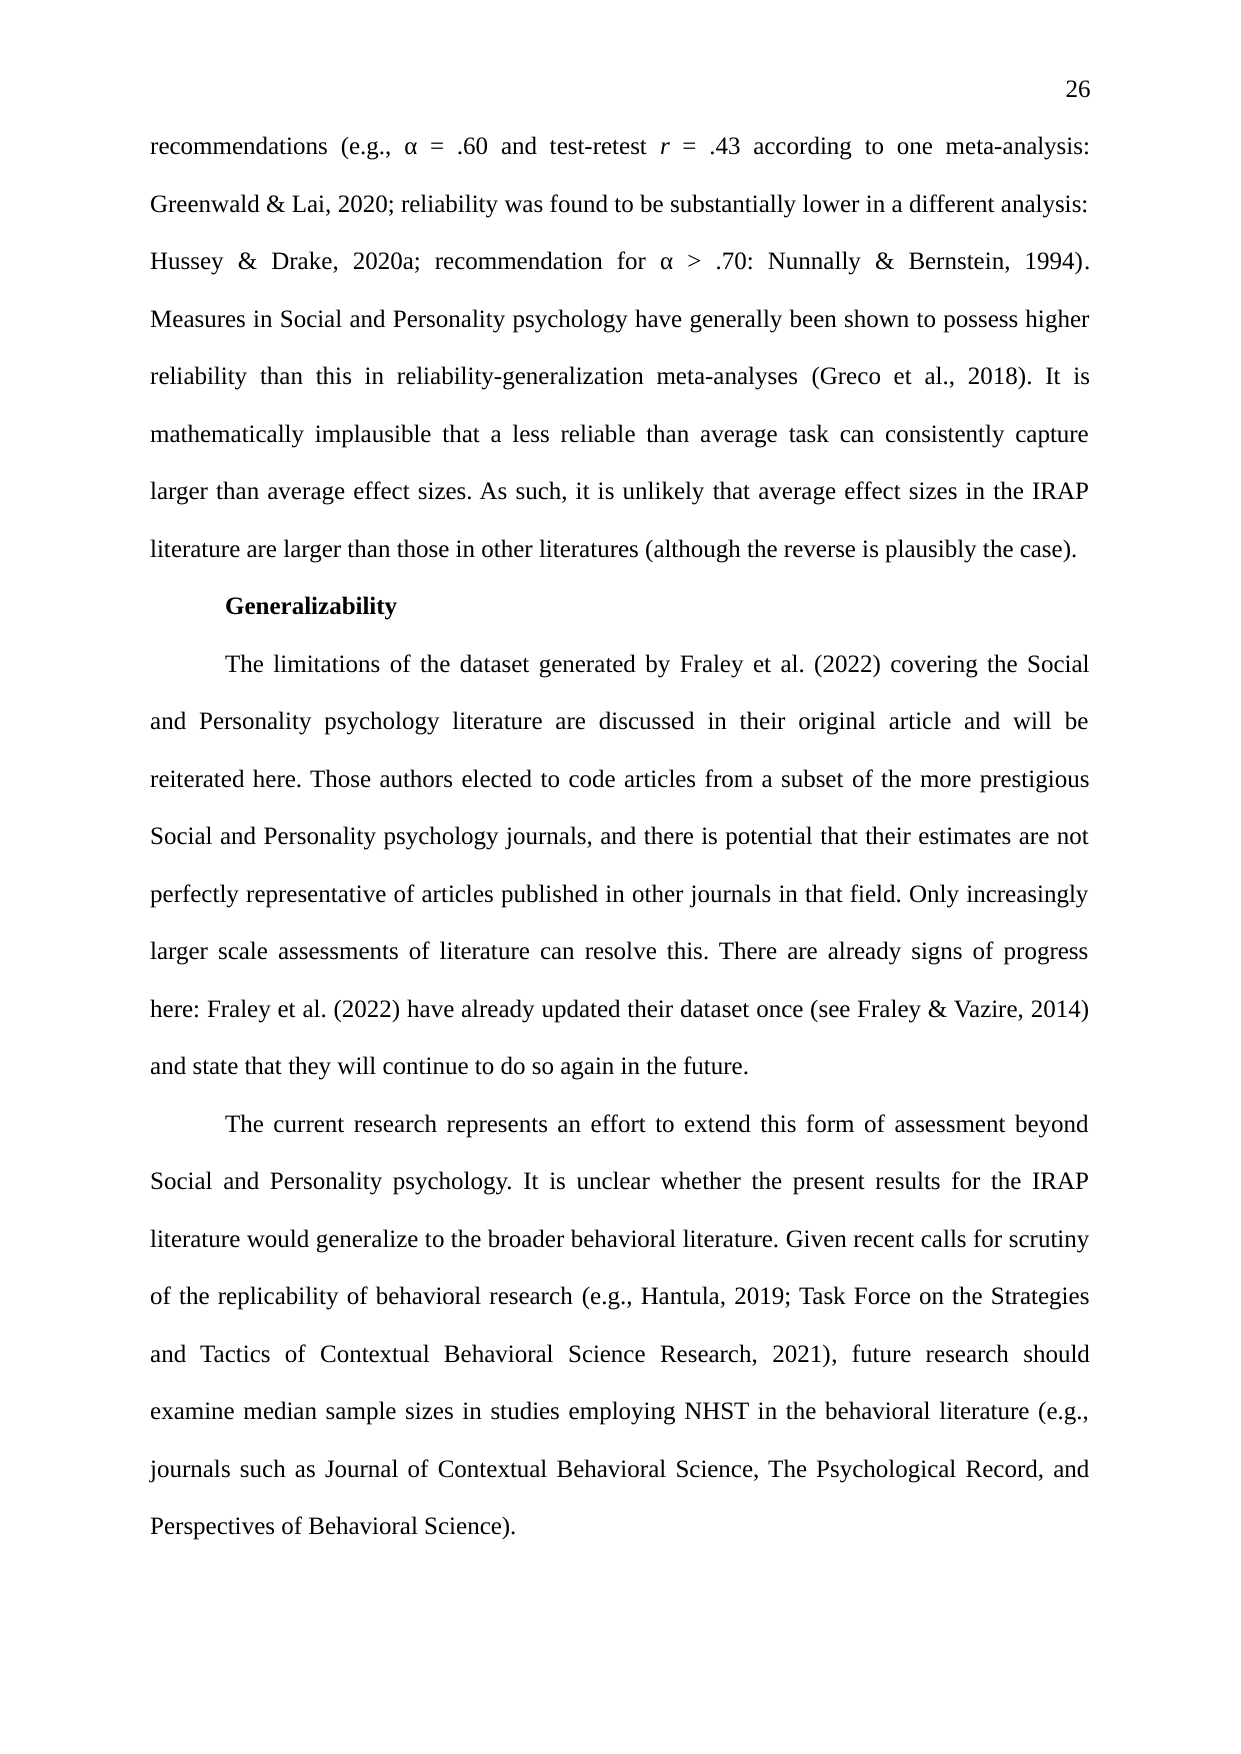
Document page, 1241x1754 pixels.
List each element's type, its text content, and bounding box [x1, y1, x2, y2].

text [150, 131, 1090, 562]
text The limitations of the dataset generated by Fraley et al. (2022) covering the Social and Personality psychology literature are discussed in their original article and will be reiterated here. Those authors elected to code articles from a subset of the more prestigious Social and Personality psychology journals, and there is potential that their estimates are not perfectly representative of articles published in other journals in that field. Only increasingly larger scale assessments of literature can resolve this. There are already signs of progress here: Fraley et al. (2022) have already updated their dataset once (see Fraley & Vazire, 2014) and state that they will continue to do so again in the future. [150, 649, 1090, 1080]
text The current research represents an effort to extend this form of assessment beyond Social and Personality psychology. It is unclear whether the present results for the IRAP literature would generalize to the broader behavioral literature. Given recent calls for scrutiny of the replicability of behavioral research (e.g., Hantula, 2019; Task Force on the Strategies and Tactics of Contextual Behavioral Science Research, 2021), future research should examine median sample sizes in studies employing NHST in the behavioral literature (e.g., journals such as Journal of Contextual Behavioral Science, The Psychological Record, and Perspectives of Behavioral Science). [150, 1109, 1090, 1540]
subtitle Generalizability [150, 591, 1090, 620]
